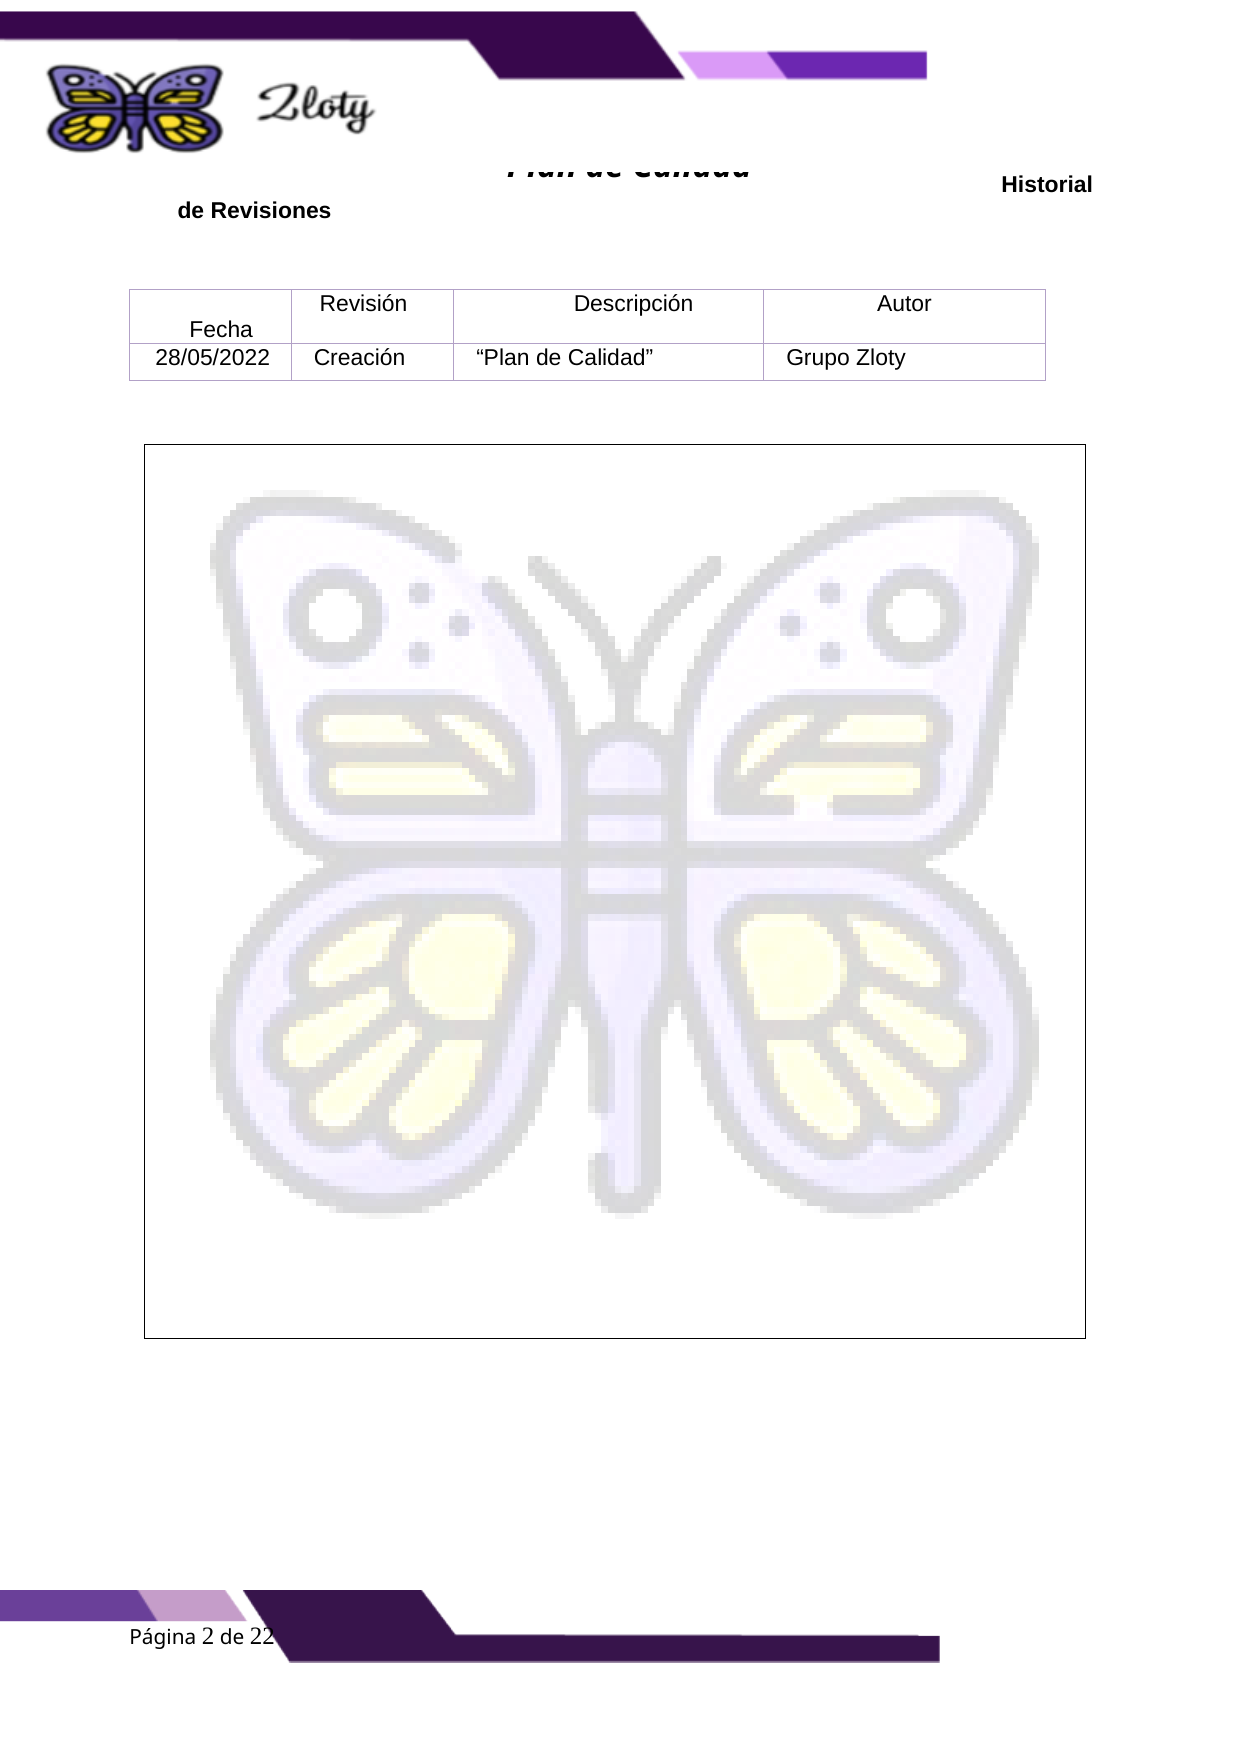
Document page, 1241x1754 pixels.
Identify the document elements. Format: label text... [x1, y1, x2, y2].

table_cell 28/05/2022 [130, 344, 291, 380]
table_header Revisión [292, 290, 453, 342]
table_header Fecha [130, 290, 291, 342]
table_cell Grupo Zloty [764, 344, 1045, 380]
table_cell “Plan de Calidad” [454, 344, 763, 380]
subtitle Historial de Revisiones [177, 171, 1101, 223]
picture [0, 1590, 940, 1663]
table_header Descripción [454, 290, 763, 342]
table_header Autor [764, 290, 1045, 342]
table_cell Creación [292, 344, 453, 380]
picture [0, 7, 935, 172]
